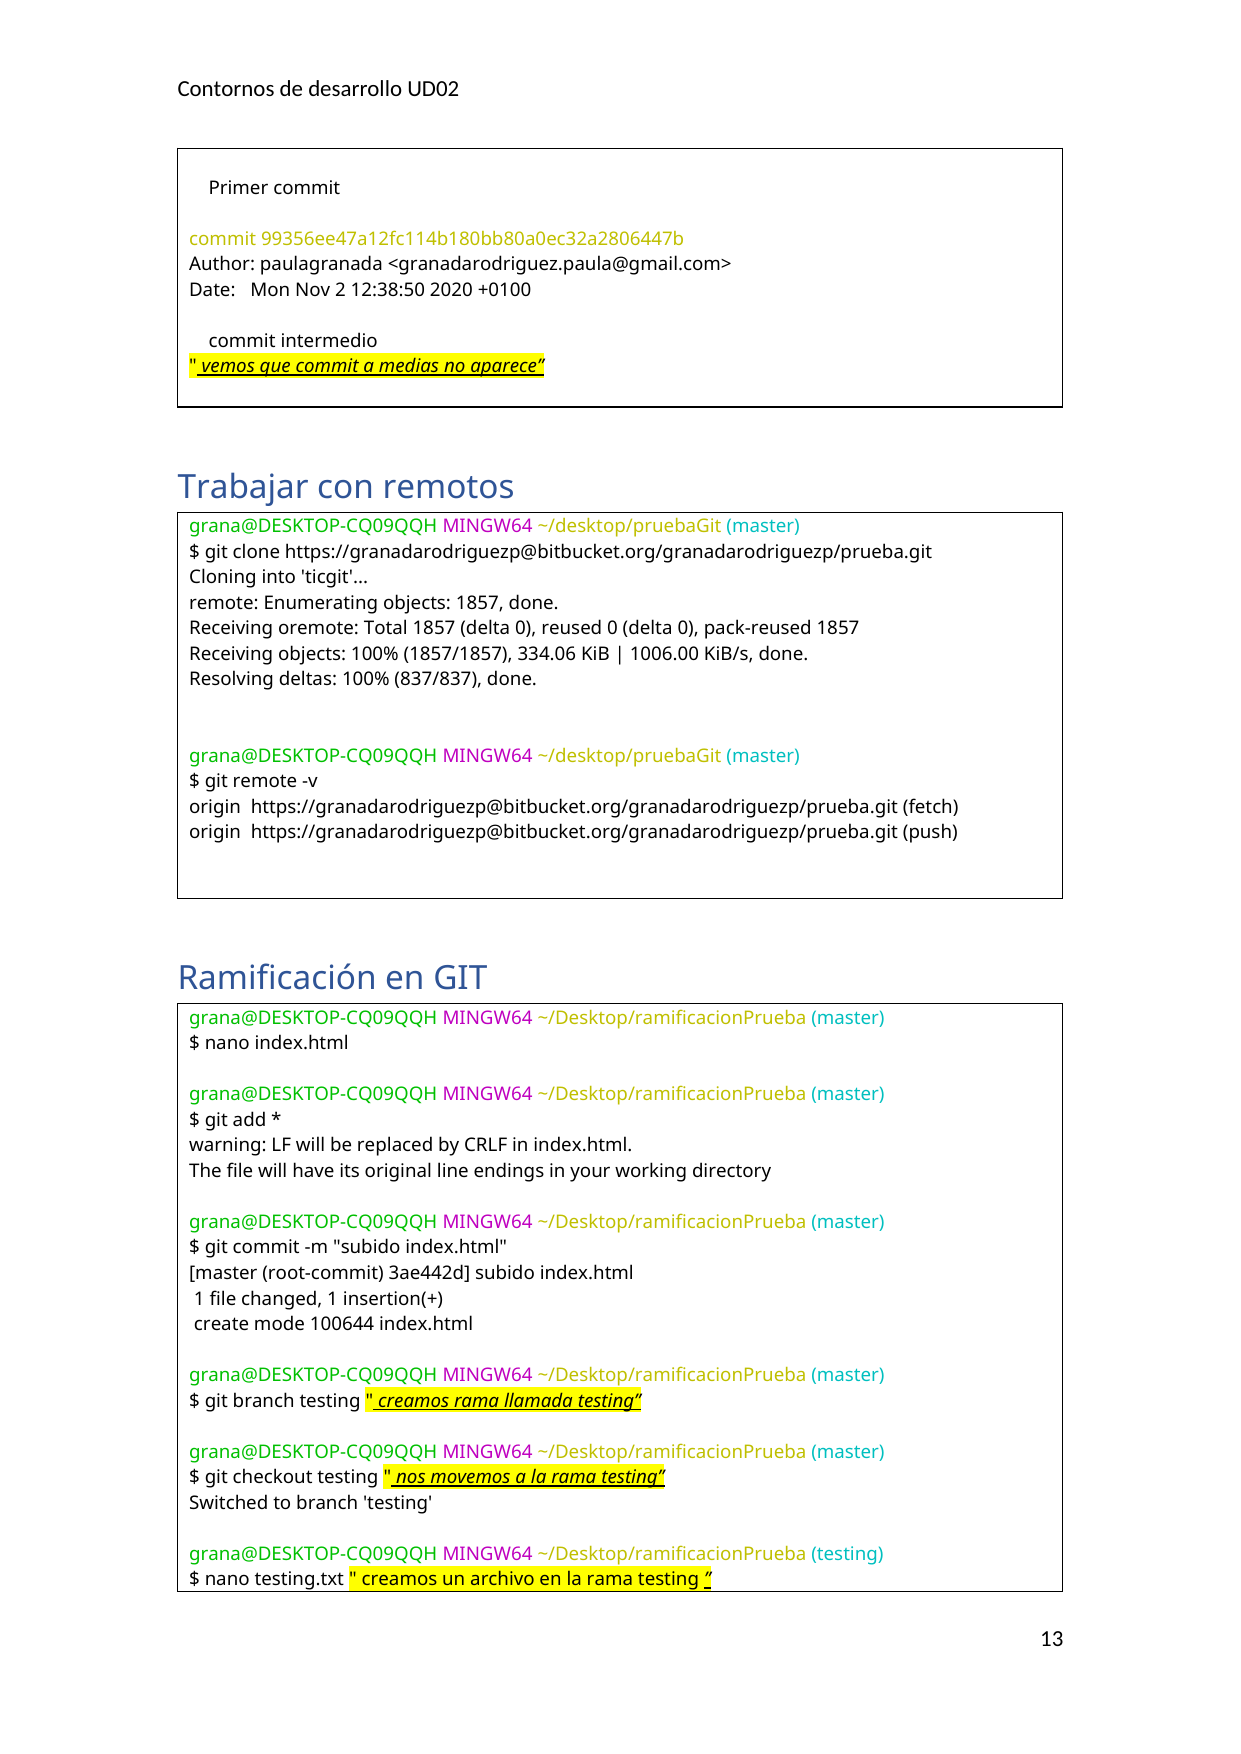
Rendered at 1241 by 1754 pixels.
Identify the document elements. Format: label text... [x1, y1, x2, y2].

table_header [178, 1004, 1062, 1591]
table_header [178, 149, 1062, 406]
table_header grana@DESKTOP-CQ09QQH MINGW64 ~/desktop/pruebaGit (master) $ git clone https://granadarodriguezp@bitbucket.org/granadarodriguezp/prueba.git Cloning into 'ticgit'... remote: Enumerating objects: 1857, done. Receiving oremote: Total 1857 (delta 0), reused 0 (delta 0), pack-reused 1857 Receiving objects: 100% (1857/1857), 334.06 KiB | 1006.00 KiB/s, done. Resolving deltas: 100% (837/837), done. grana@DESKTOP-CQ09QQH MINGW64 ~/desktop/pruebaGit (master) $ git remote -v origin https://granadarodriguezp@bitbucket.org/granadarodriguezp/prueba.git (fetch) origin https://granadarodriguezp@bitbucket.org/granadarodriguezp/prueba.git (push) [178, 513, 1062, 898]
subtitle Trabajar con remotos [177, 463, 1063, 508]
subtitle Ramificación en GIT [177, 954, 1063, 999]
